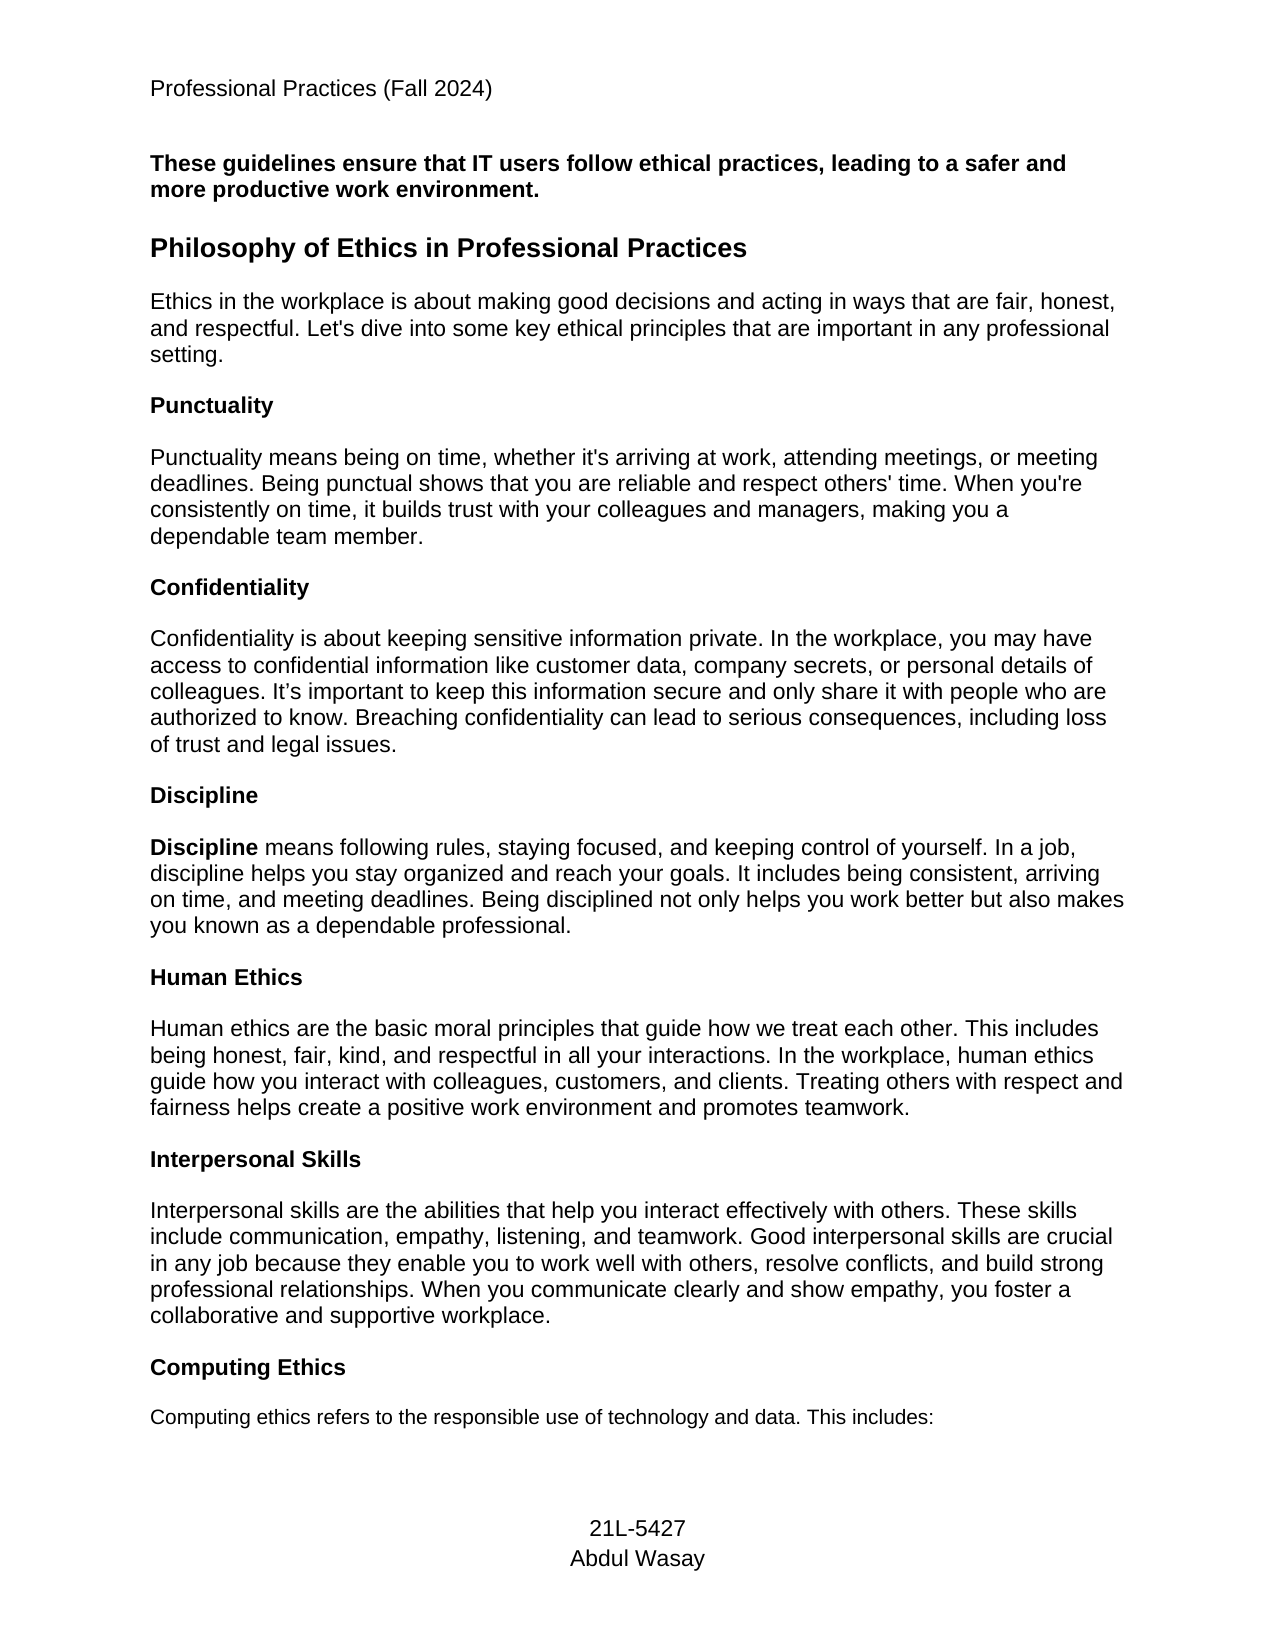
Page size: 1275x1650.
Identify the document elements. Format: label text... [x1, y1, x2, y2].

text Interpersonal skills are the abilities that help you interact effectively with others. These skills include communication, empathy, listening, and teamwork. Good interpersonal skills are crucial in any job because they enable you to work well with others, resolve conflicts, and build strong professional relationships. When you communicate clearly and show empathy, you foster a collaborative and supportive workplace. [150, 1197, 1125, 1329]
text Human ethics are the basic moral principles that guide how we treat each other. This includes being honest, fair, kind, and respectful in all your interactions. In the workplace, human ethics guide how you interact with colleagues, customers, and clients. Treating others with respect and fairness helps create a positive work environment and promotes teamwork. [150, 1015, 1125, 1121]
text Punctuality means being on time, whether it's arriving at work, attending meetings, or meeting deadlines. Being punctual shows that you are reliable and respect others' time. When you're consistently on time, it builds trust with your colleagues and managers, making you a dependable team member. [150, 443, 1125, 549]
subtitle Philosophy of Ethics in Professional Practices [150, 232, 1125, 263]
subtitle Punctuality [150, 392, 1125, 418]
text These guidelines ensure that IT users follow ethical practices, leading to a safer and more productive work environment. [150, 150, 1125, 203]
text Computing ethics refers to the responsible use of technology and data. This includes: [150, 1405, 1125, 1429]
subtitle Discipline [150, 782, 1125, 808]
subtitle Human Ethics [150, 964, 1125, 990]
text Ethics in the workplace is about making good decisions and acting in ways that are fair, honest, and respectful. Let's dive into some key ethical principles that are important in any professional setting. [150, 288, 1125, 367]
text Confidentiality is about keeping sensitive information private. In the workplace, you may have access to confidential information like customer data, company secrets, or personal details of colleagues. It’s important to keep this information secure and only share it with people who are authorized to know. Breaching confidentiality can lead to serious consequences, including loss of trust and legal issues. [150, 625, 1125, 757]
text Discipline means following rules, staying focused, and keeping control of yourself. In a job, discipline helps you stay organized and reach your goals. It includes being consistent, arriving on time, and meeting deadlines. Being disciplined not only helps you work better but also makes you known as a dependable professional. [150, 833, 1125, 939]
subtitle Computing Ethics [150, 1354, 1125, 1380]
subtitle Confidentiality [150, 574, 1125, 600]
subtitle Interpersonal Skills [150, 1146, 1125, 1172]
